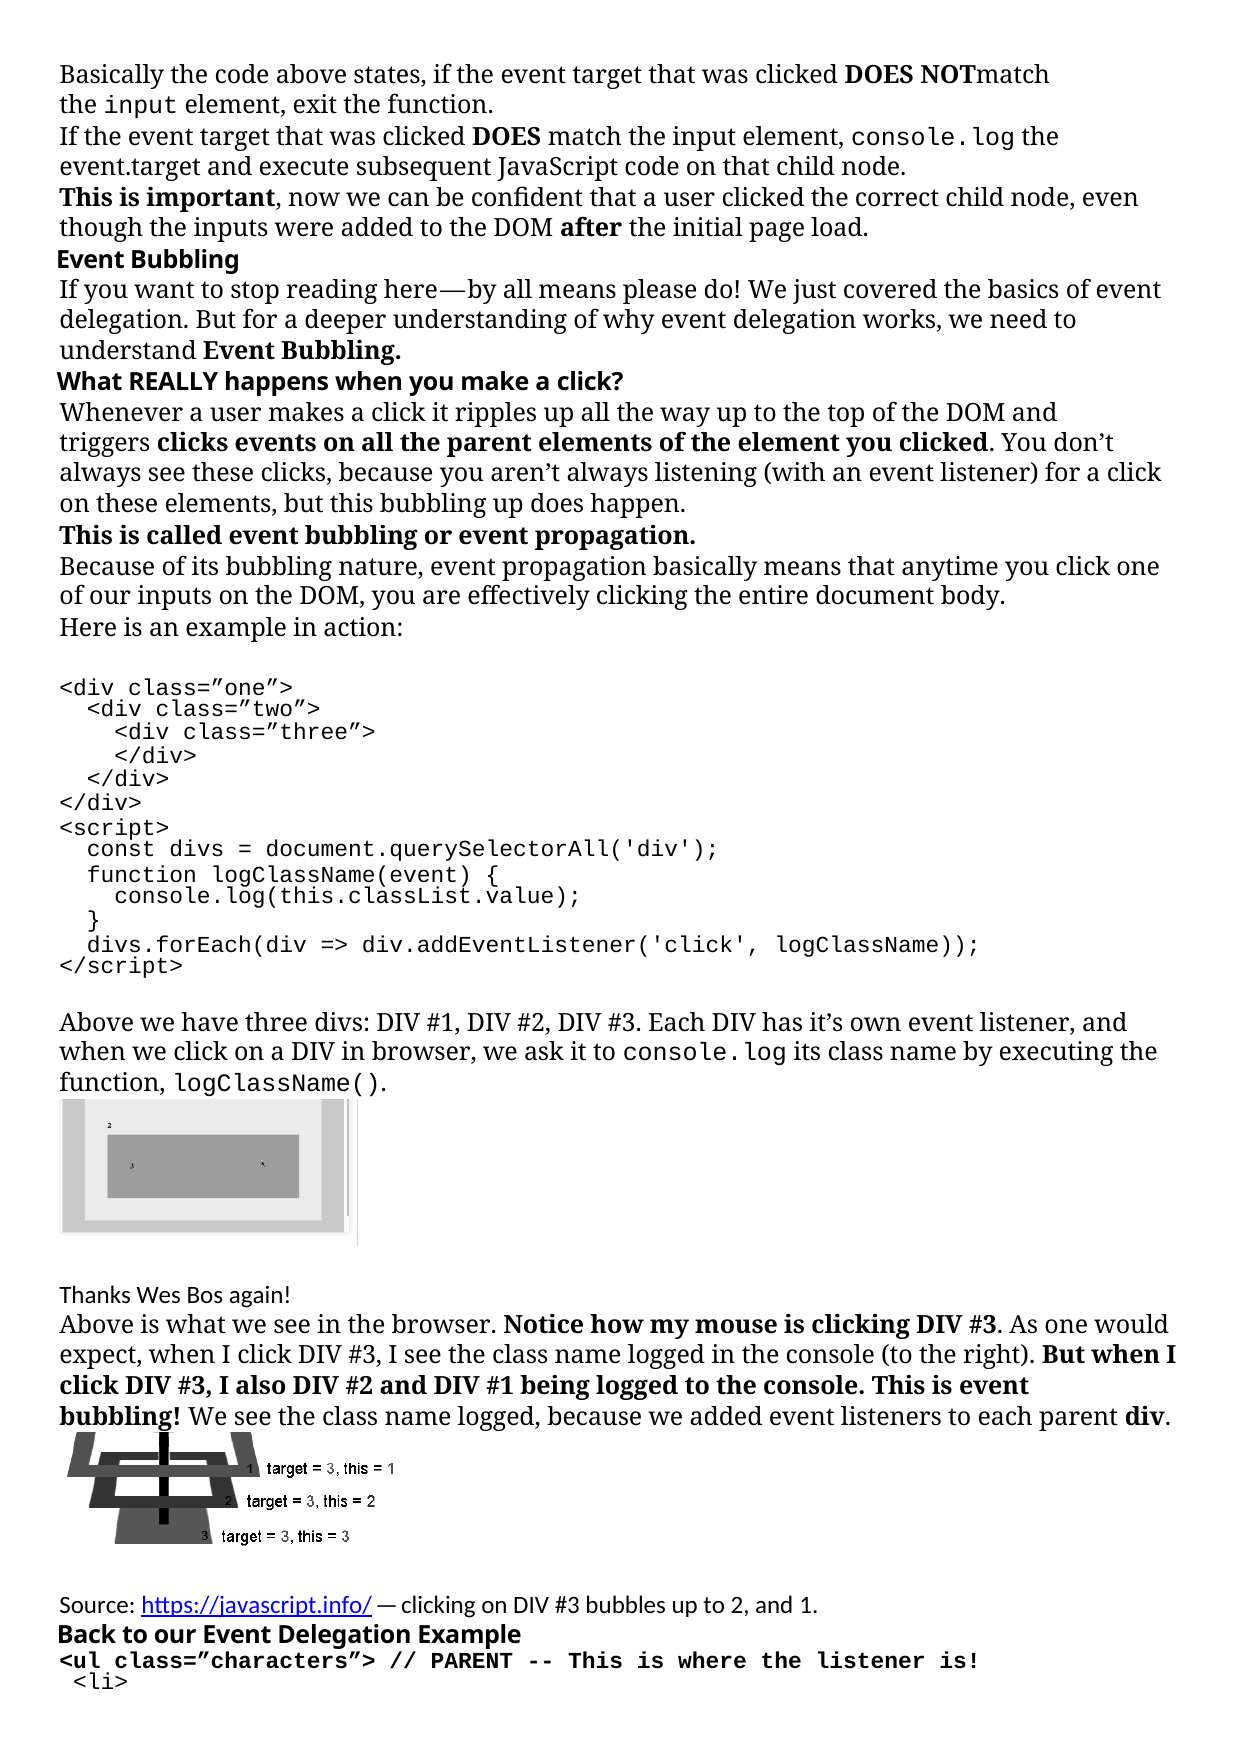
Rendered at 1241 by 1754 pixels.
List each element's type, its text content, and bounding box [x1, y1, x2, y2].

subtitle Event Bubbling [56, 244, 1181, 274]
subtitle Back to our Event Delegation Example [57, 1619, 1181, 1649]
text <script> const divs = document.querySelectorAll('div'); [59, 817, 1181, 864]
text Source: https://javascript.info/ — clicking on DIV #3 bubbles up to 2, and 1. [59, 1592, 1181, 1619]
text Because of its bubbling nature, event propagation basically means that anytime you click one of our inputs on the DOM, you are effectively clicking the entire document body. [59, 550, 1181, 612]
text This is called event bubbling or event propagation. [59, 520, 1181, 550]
text divs.forEach(div => div.addEventListener('click', logClassName)); </script> [59, 934, 1181, 981]
text Basically the code above states, if the event target that was clicked DOES NOTmatch the input element, exit the function. [59, 59, 1181, 121]
text Here is an example in action: [59, 612, 1181, 642]
text This is important, now we can be confident that a user clicked the correct child node, even though the inputs were added to the DOM after the initial page load. [59, 182, 1181, 244]
text function logClassName(event) { console.log(this.classList.value); } [59, 864, 1181, 934]
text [59, 1649, 1181, 1696]
text Above is what we see in the browser. Notice how my mouse is clicking DIV #3. As one would expect, when I click DIV #3, I see the class name logged in the console (to the right). But when I click DIV #3, I also DIV #2 and DIV #1 being logged to the console. This is event bubbling! We see the class name logged, because we added event listeners to each parent div. [59, 1309, 1181, 1432]
text If you want to stop reading here — by all means please do! We just covered the basics of event delegation. But for a deeper understanding of why event delegation works, we need to understand Event Bubbling. [59, 274, 1181, 366]
text If the event target that was clicked DOES match the input element, console.log the event.target and execute subsequent JavaScript code on that child node. [59, 121, 1181, 182]
text Thanks Wes Bos again! [59, 1282, 1181, 1309]
text Above we have three divs: DIV #1, DIV #2, DIV #3. Each DIV has it’s own event listener, and when we click on a DIV in browser, we ask it to console.log its class name by executing the function, logClassName(). [59, 1007, 1181, 1099]
subtitle What REALLY happens when you make a click? [57, 366, 1181, 397]
text Whenever a user makes a click it ripples up all the way up to the top of the DOM and triggers clicks events on all the parent elements of the element you clicked. You don’t always see these clicks, because you aren’t always listening (with an event listener) for a click on these elements, but this bubbling up does happen. [59, 397, 1181, 520]
text <div class=”one”> <div class=”two”> <div class=”three”> </div> </div> </div> [59, 676, 1181, 817]
